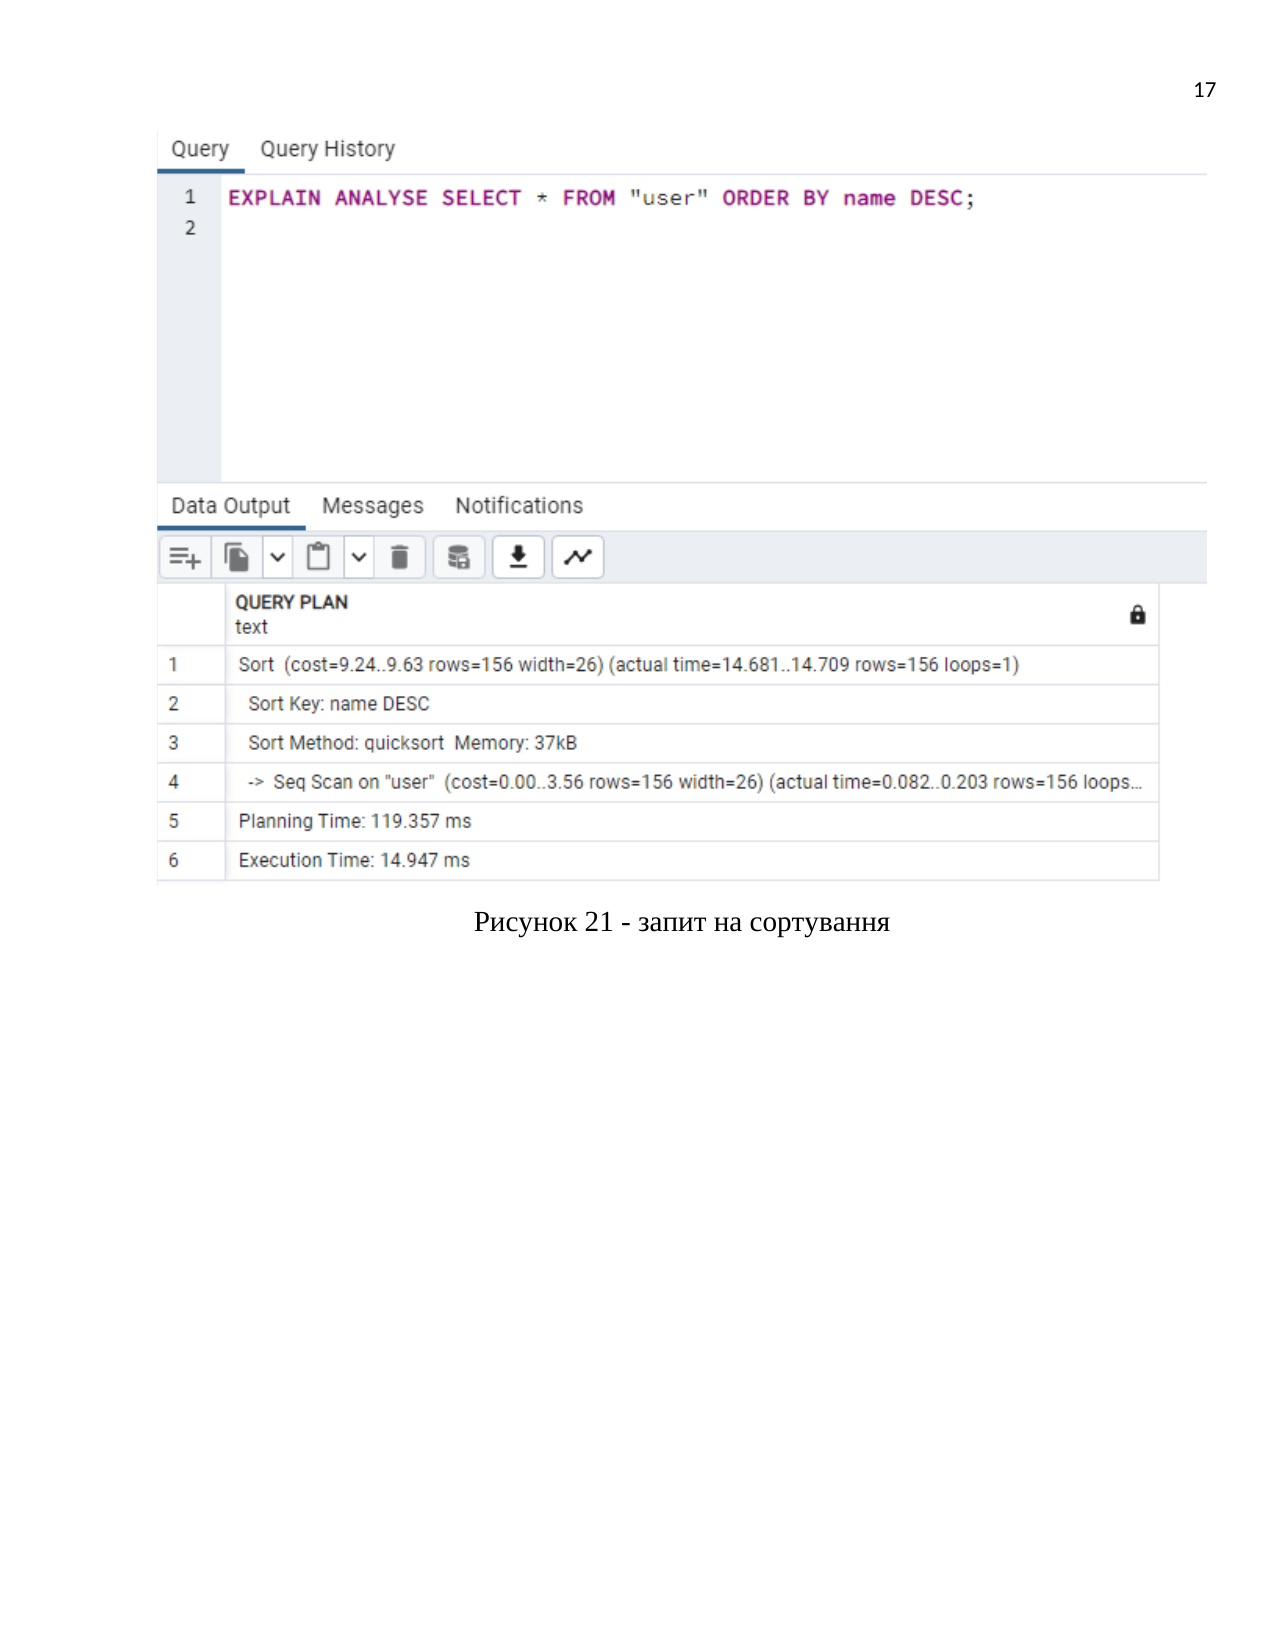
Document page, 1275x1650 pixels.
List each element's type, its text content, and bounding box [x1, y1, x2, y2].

text Рисунок 21 - запит на сортування [148, 904, 1216, 938]
picture [156, 131, 1207, 886]
